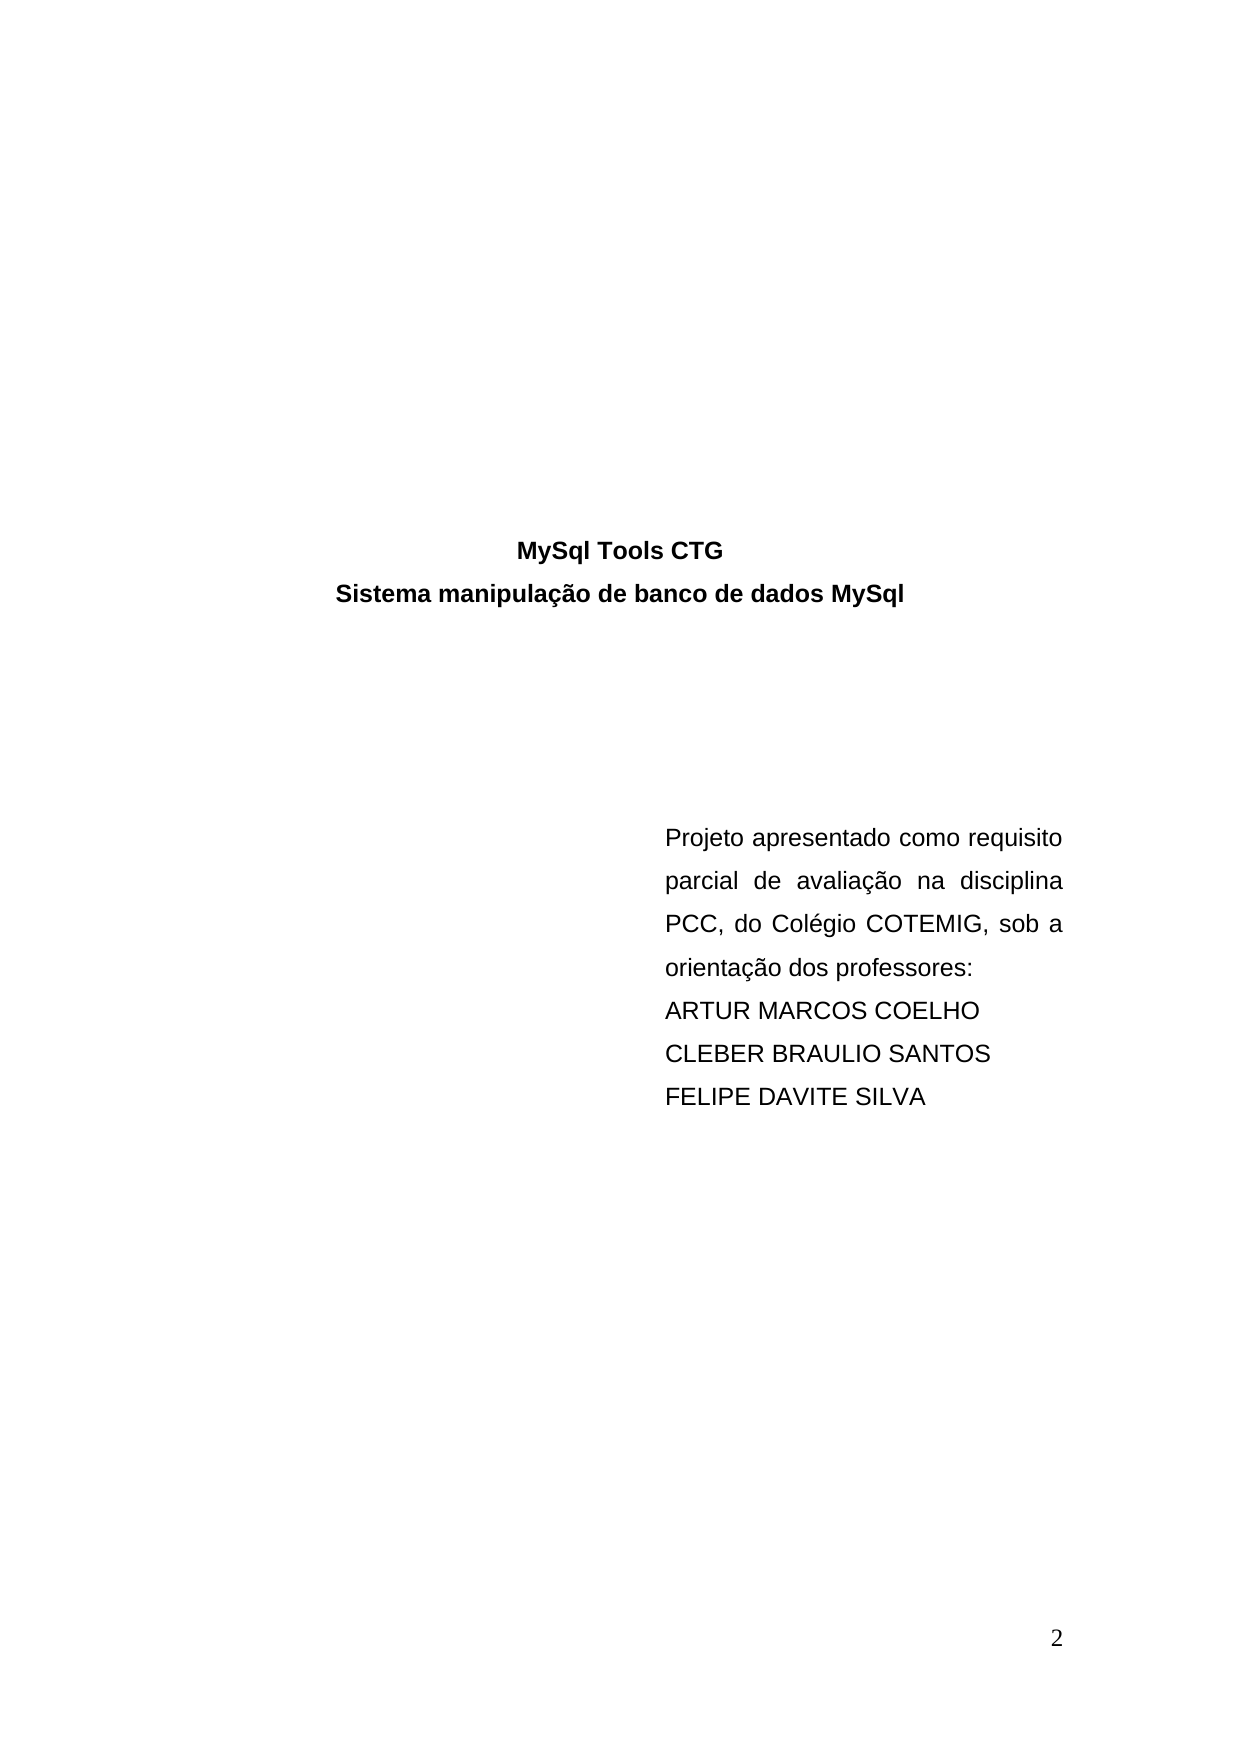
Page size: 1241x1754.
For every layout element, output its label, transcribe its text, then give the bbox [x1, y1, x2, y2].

text ARTUR MARCOS COELHO [665, 996, 1063, 1024]
text CLEBER BRAULIO SANTOS [665, 1039, 1063, 1068]
text FELIPE DAVITE SILVA [665, 1082, 1063, 1111]
text Sistema manipulação de banco de dados MySql [177, 579, 1063, 608]
text MySql Tools CTG [177, 536, 1063, 564]
text Projeto apresentado como requisito parcial de avaliação na disciplina PCC, do Colégio COTEMIG, sob a orientação dos professores: [665, 823, 1063, 981]
